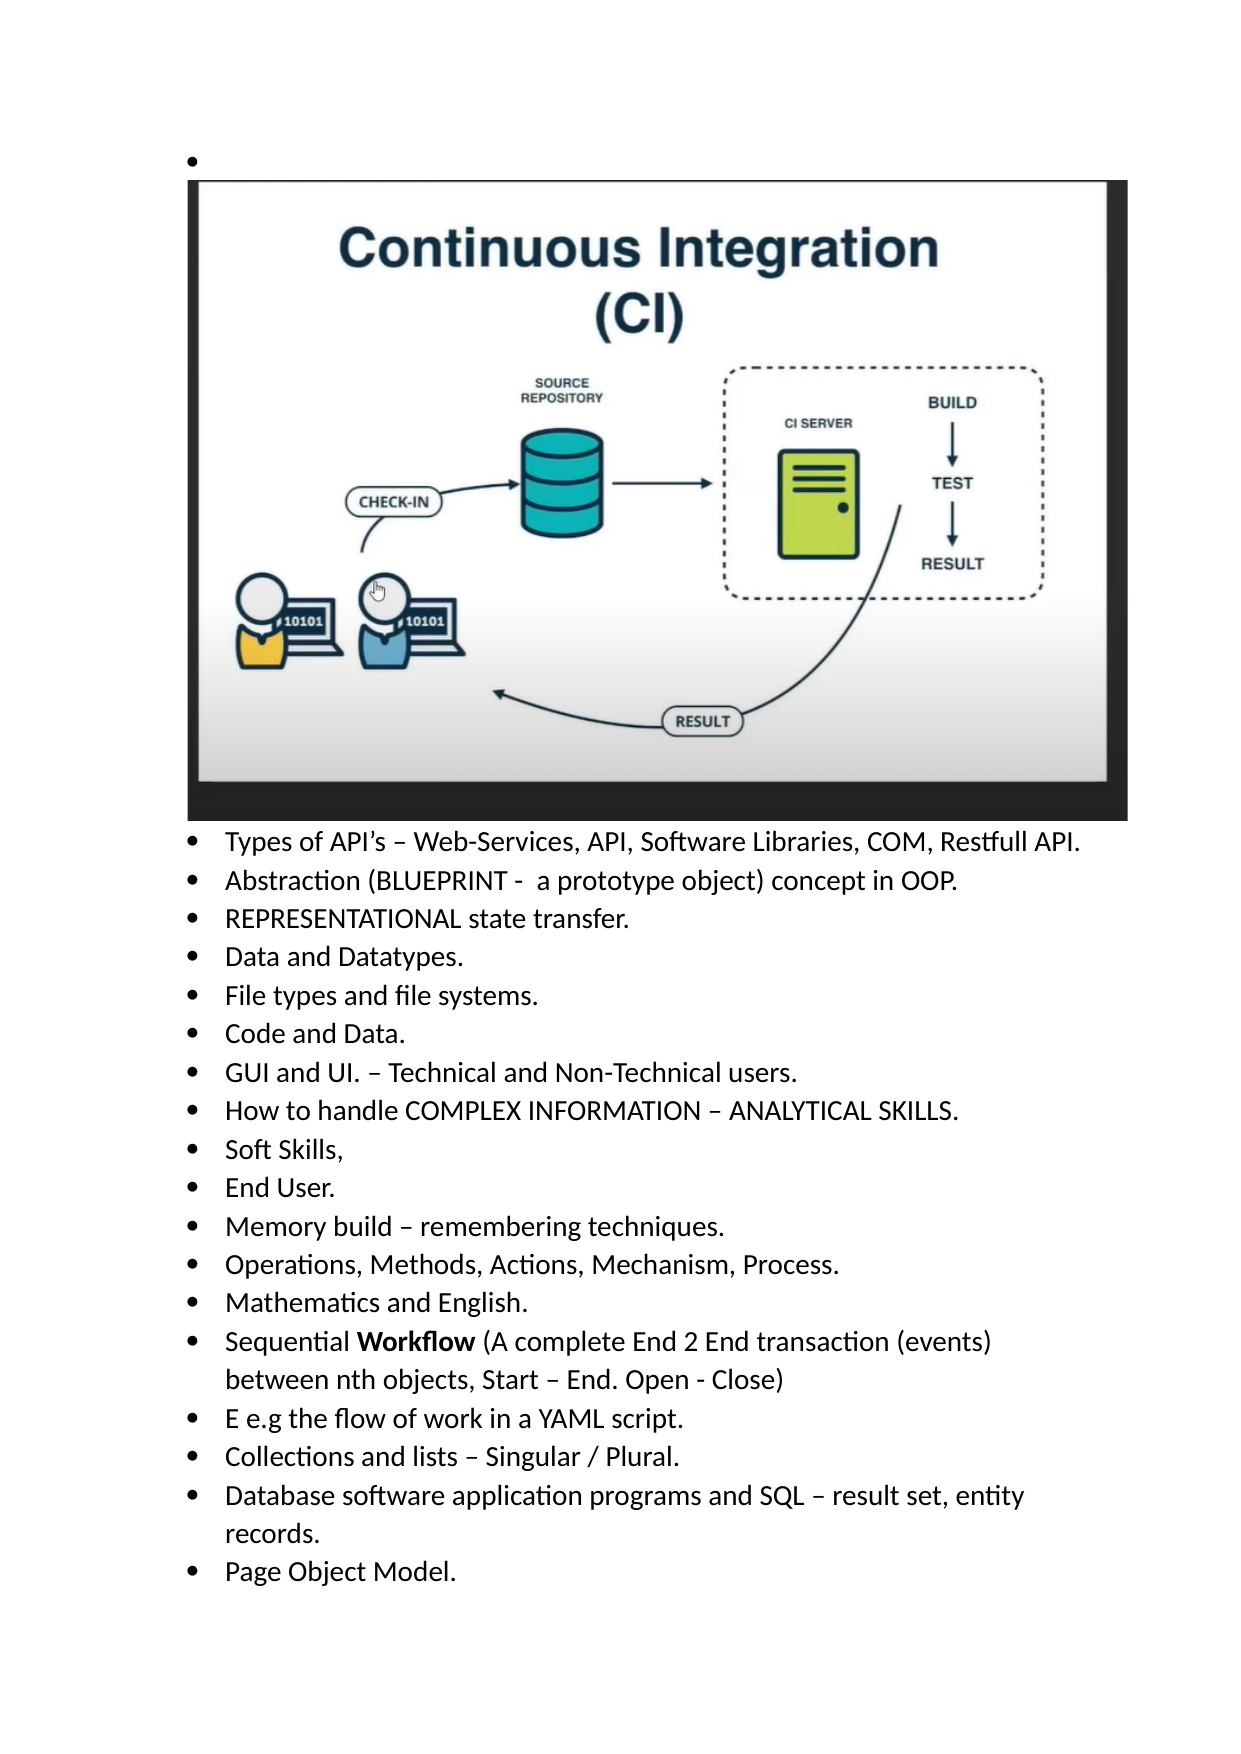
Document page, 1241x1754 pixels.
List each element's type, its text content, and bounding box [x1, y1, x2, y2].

list Memory build – remembering techniques. [187, 1208, 1090, 1243]
list Database software application programs and SQL – result set, entity records. [187, 1477, 1090, 1551]
list REPRESENTATIONAL state transfer. [187, 900, 1090, 936]
list E e.g the flow of work in a YAML script. [187, 1400, 1090, 1435]
list File types and file systems. [187, 977, 1090, 1013]
list Soft Skills, [187, 1131, 1090, 1166]
list Page Object Model. [187, 1553, 1090, 1589]
list Data and Datatypes. [187, 938, 1090, 974]
list Types of API’s – Web-Services, API, Software Libraries, COM, Restfull API. [187, 823, 1090, 859]
list Code and Data. [187, 1015, 1090, 1051]
list End User. [187, 1169, 1090, 1205]
list Collections and lists – Singular / Plural. [187, 1438, 1090, 1474]
picture [187, 180, 1128, 821]
list GUI and UI. – Technical and Non-Technical users. [187, 1054, 1090, 1089]
list Sequential Workflow (A complete End 2 End transaction (events) between nth objects, Start – End. Open - Close) [187, 1323, 1090, 1397]
list Mathematics and English. [187, 1284, 1090, 1320]
list How to handle COMPLEX INFORMATION – ANALYTICAL SKILLS. [187, 1092, 1090, 1128]
list Abstraction (BLUEPRINT - a prototype object) concept in OOP. [187, 862, 1090, 897]
list Operations, Methods, Actions, Mechanism, Process. [187, 1246, 1090, 1282]
